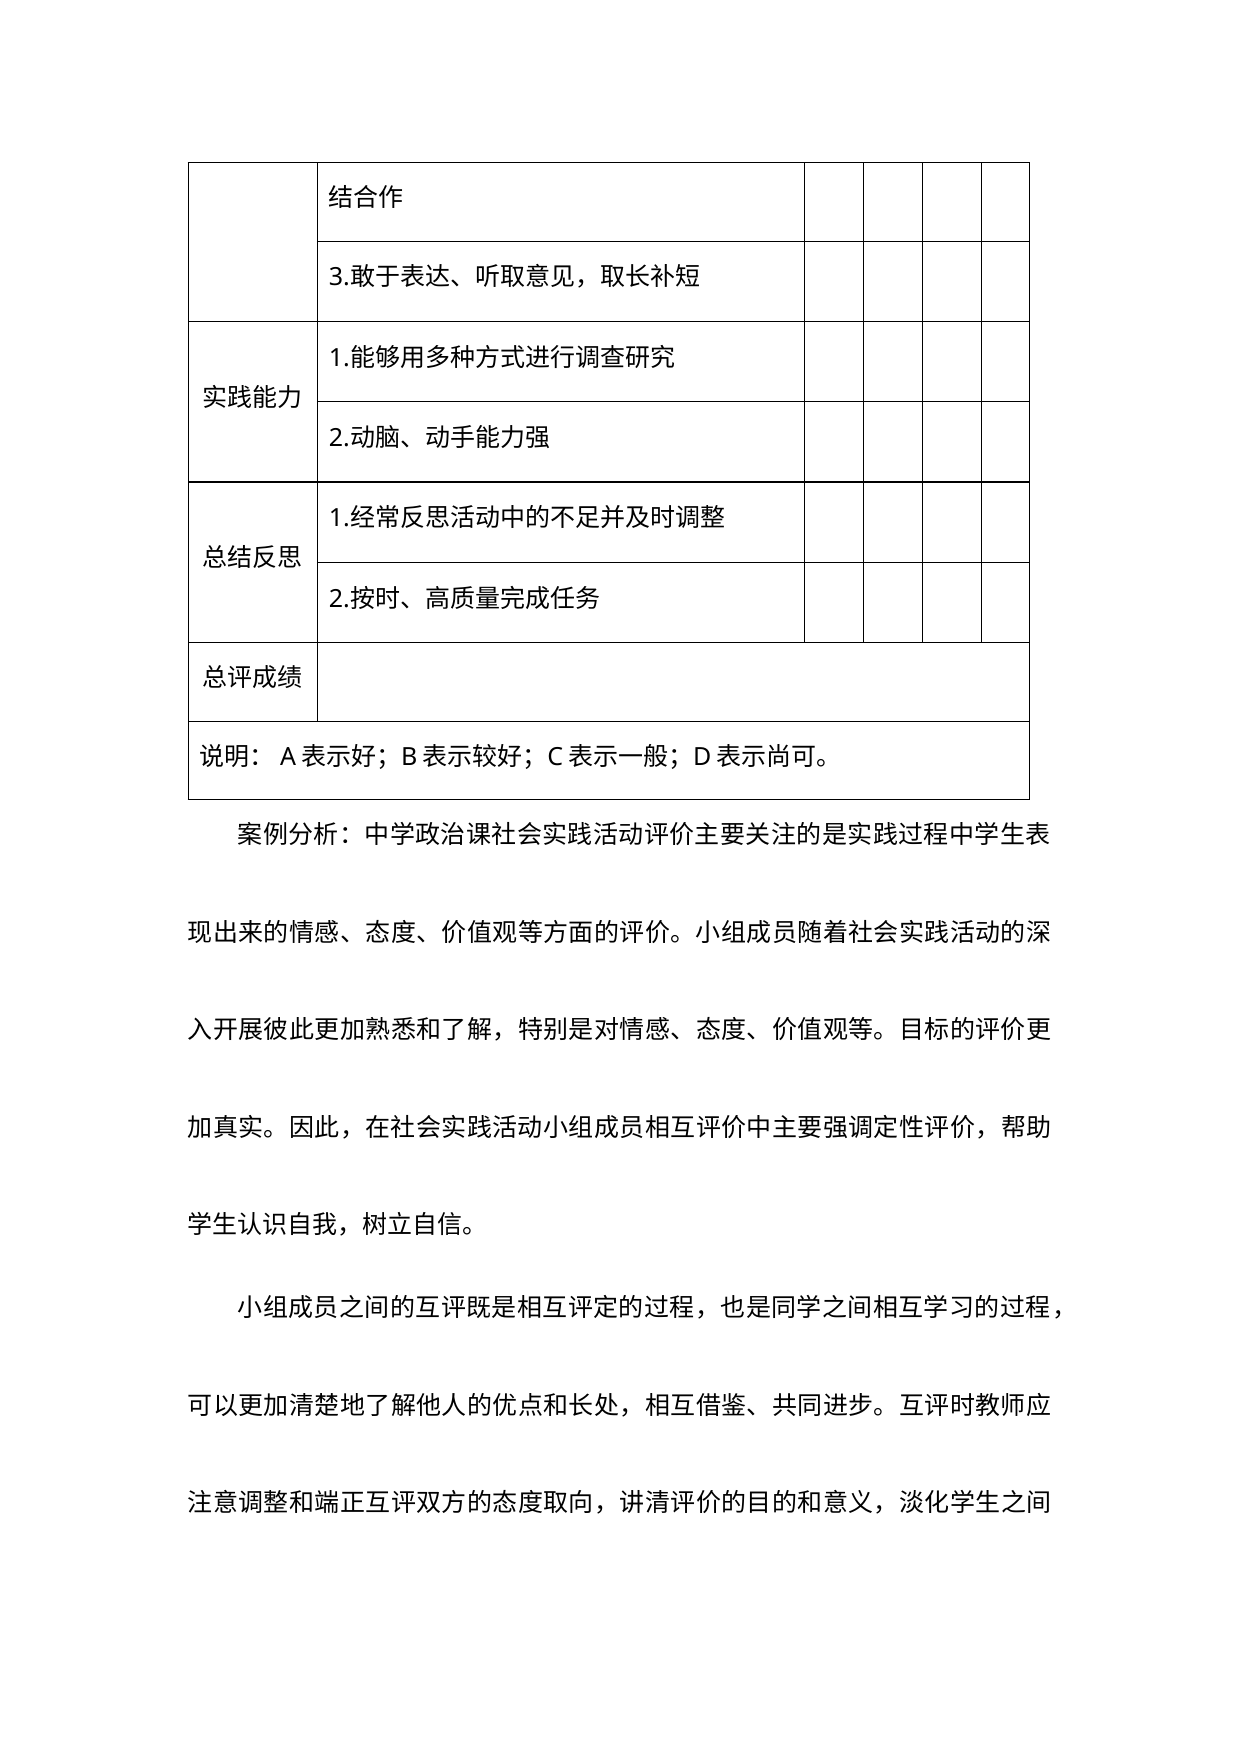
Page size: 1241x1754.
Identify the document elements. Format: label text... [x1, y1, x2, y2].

table_cell [805, 163, 863, 241]
table_cell [864, 322, 922, 401]
table_cell [982, 402, 1029, 481]
table_cell [923, 163, 981, 241]
text 案例分析：中学政治课社会实践活动评价主要关注的是实践过程中学生表现出来的情感、态度、价值观等方面的评价。小组成员随着社会实践活动的深入开展彼此更加熟悉和了解，特别是对情感、态度、价值观等。目标的评价更加真实。因此，在社会实践活动小组成员相互评价中主要强调定性评价，帮助学生认识自我，树立自信。 [187, 800, 1053, 1255]
table_cell 1.能够用多种方式进行调查研究 [318, 322, 804, 401]
table_cell [864, 563, 922, 642]
table_cell [805, 402, 863, 481]
table_cell 总结反思 [189, 483, 317, 642]
table_cell [805, 563, 863, 642]
table_cell [864, 402, 922, 481]
table_cell 3.敢于表达、听取意见，取长补短 [318, 242, 804, 321]
table_cell [982, 322, 1029, 401]
table_cell [982, 163, 1029, 241]
table_cell [923, 563, 981, 642]
table_cell [982, 242, 1029, 321]
table_cell 总评成绩 [189, 643, 317, 721]
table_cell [318, 163, 804, 241]
table_cell [318, 643, 1029, 721]
table_cell [982, 483, 1029, 562]
table_cell [864, 483, 922, 562]
table_cell 1.经常反思活动中的不足并及时调整 [318, 483, 804, 562]
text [187, 1273, 1053, 1533]
table_cell [805, 242, 863, 321]
table_cell [923, 242, 981, 321]
table_cell 实践能力 [189, 322, 317, 481]
table_cell 说明： A表示好；B表示较好；C表示一般；D表示尚可。 [189, 722, 1029, 799]
table_cell [923, 322, 981, 401]
table_cell [805, 322, 863, 401]
table_cell [805, 483, 863, 562]
table_cell 2.按时、高质量完成任务 [318, 563, 804, 642]
table_cell 2.动脑、动手能力强 [318, 402, 804, 481]
table_cell [923, 402, 981, 481]
table_cell [864, 242, 922, 321]
table_cell [864, 163, 922, 241]
table_cell [923, 483, 981, 562]
table_cell [982, 563, 1029, 642]
